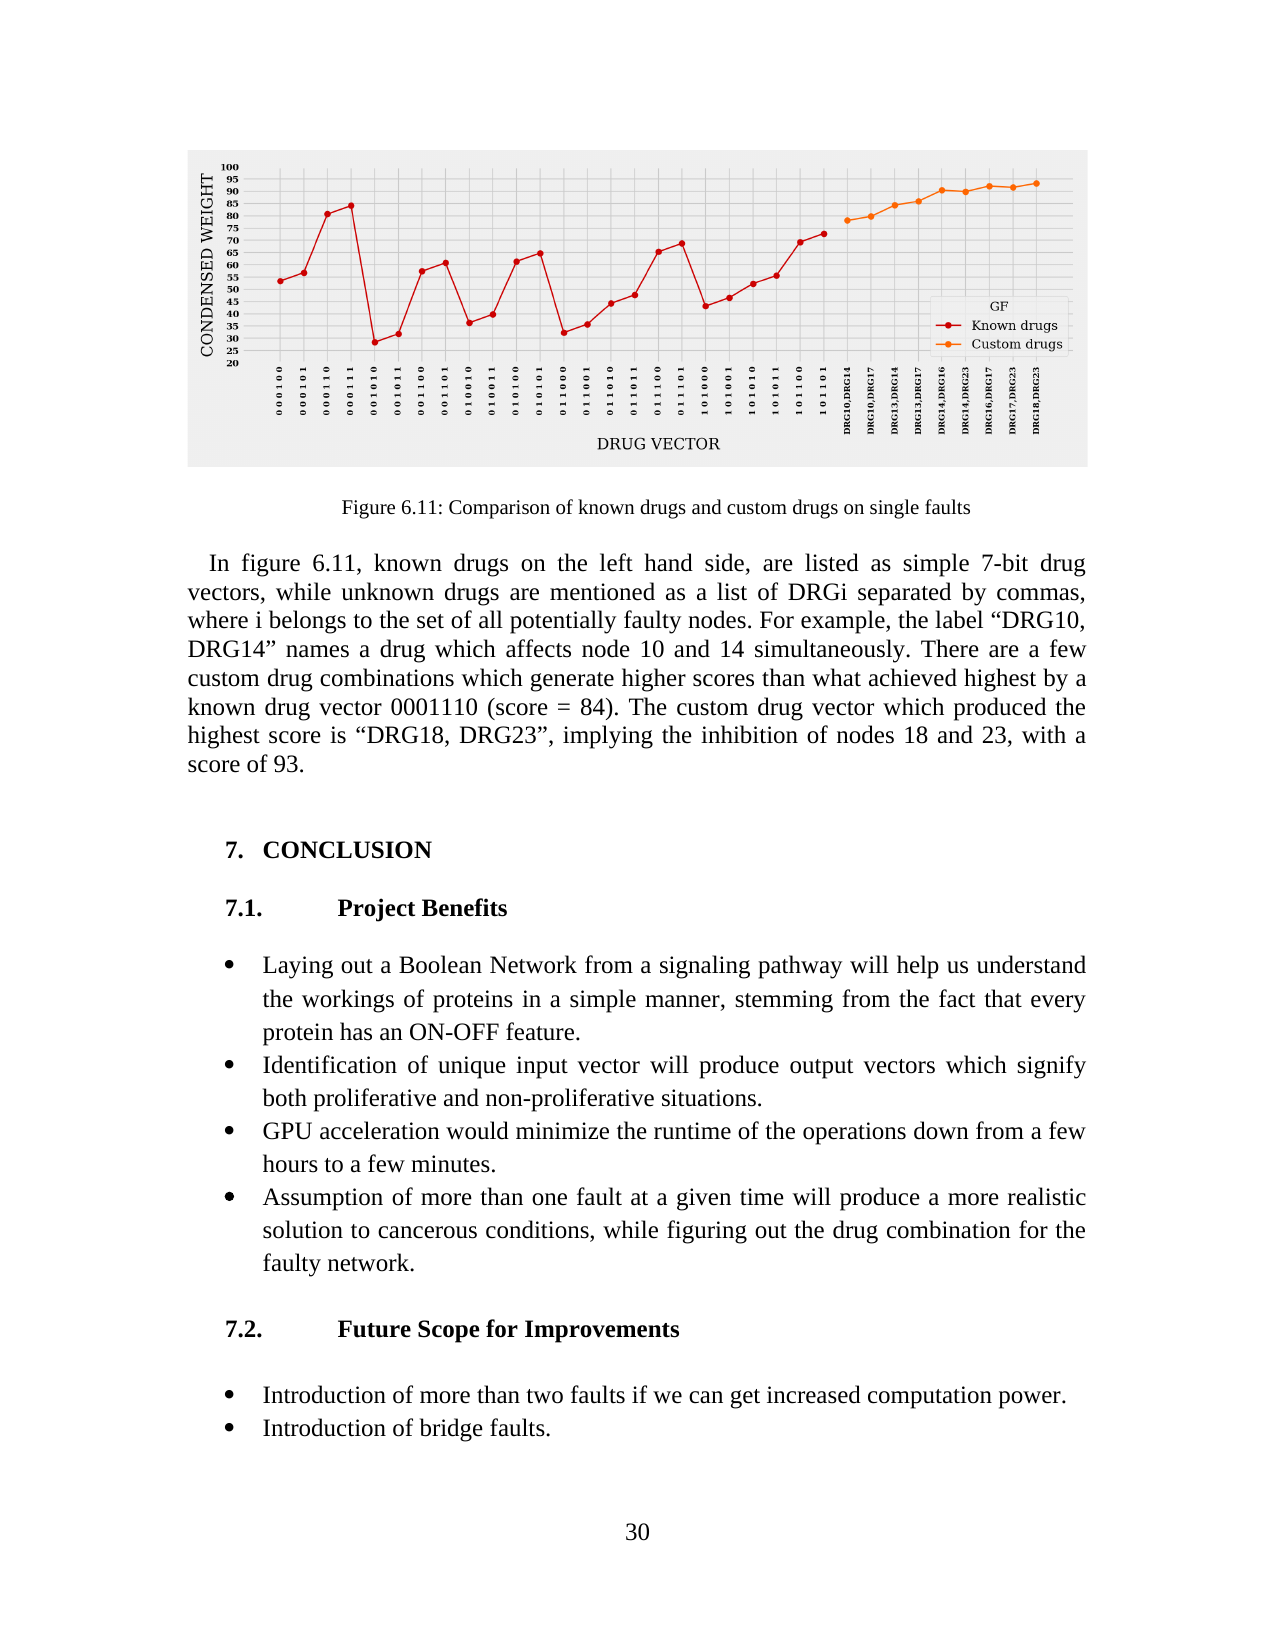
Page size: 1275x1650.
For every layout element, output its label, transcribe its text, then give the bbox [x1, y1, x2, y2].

list Identification of unique input vector will produce output vectors which signify both proliferative and non-proliferative situations. [225, 1050, 1087, 1111]
list Introduction of more than two faults if we can get increased computation power. [225, 1380, 1087, 1409]
list Introduction of bridge faults. [225, 1413, 1087, 1442]
list CONCLUSION [225, 836, 1087, 864]
list Future Scope for Improvements [225, 1314, 1087, 1343]
list Figure 6.11: Comparison of known drugs and custom drugs on single faults [225, 495, 1087, 519]
picture [187, 150, 1088, 467]
list Laying out a Boolean Network from a signaling pathway will help us understand the workings of proteins in a simple manner, stemming from the fact that every protein has an ON-OFF feature. [225, 951, 1087, 1045]
list Assumption of more than one fault at a given time will produce a more realistic solution to cancerous conditions, while figuring out the drug combination for the faulty network. [225, 1182, 1087, 1277]
list Project Benefits [225, 893, 1087, 922]
text In figure 6.11, known drugs on the left hand side, are listed as simple 7-bit drug vectors, while unknown drugs are mentioned as a list of DRGi separated by commas, where i belongs to the set of all potentially faulty nodes. For example, the label “DRG10, DRG14” names a drug which affects node 10 and 14 simultaneously. There are a few custom drug combinations which generate higher scores than what achieved highest by a known drug vector 0001110 (score = 84). The custom drug vector which produced the highest score is “DRG18, DRG23”, implying the inhibition of nodes 18 and 23, with a score of 93. [187, 548, 1087, 778]
list GPU acceleration would minimize the runtime of the operations down from a few hours to a few minutes. [225, 1116, 1087, 1177]
